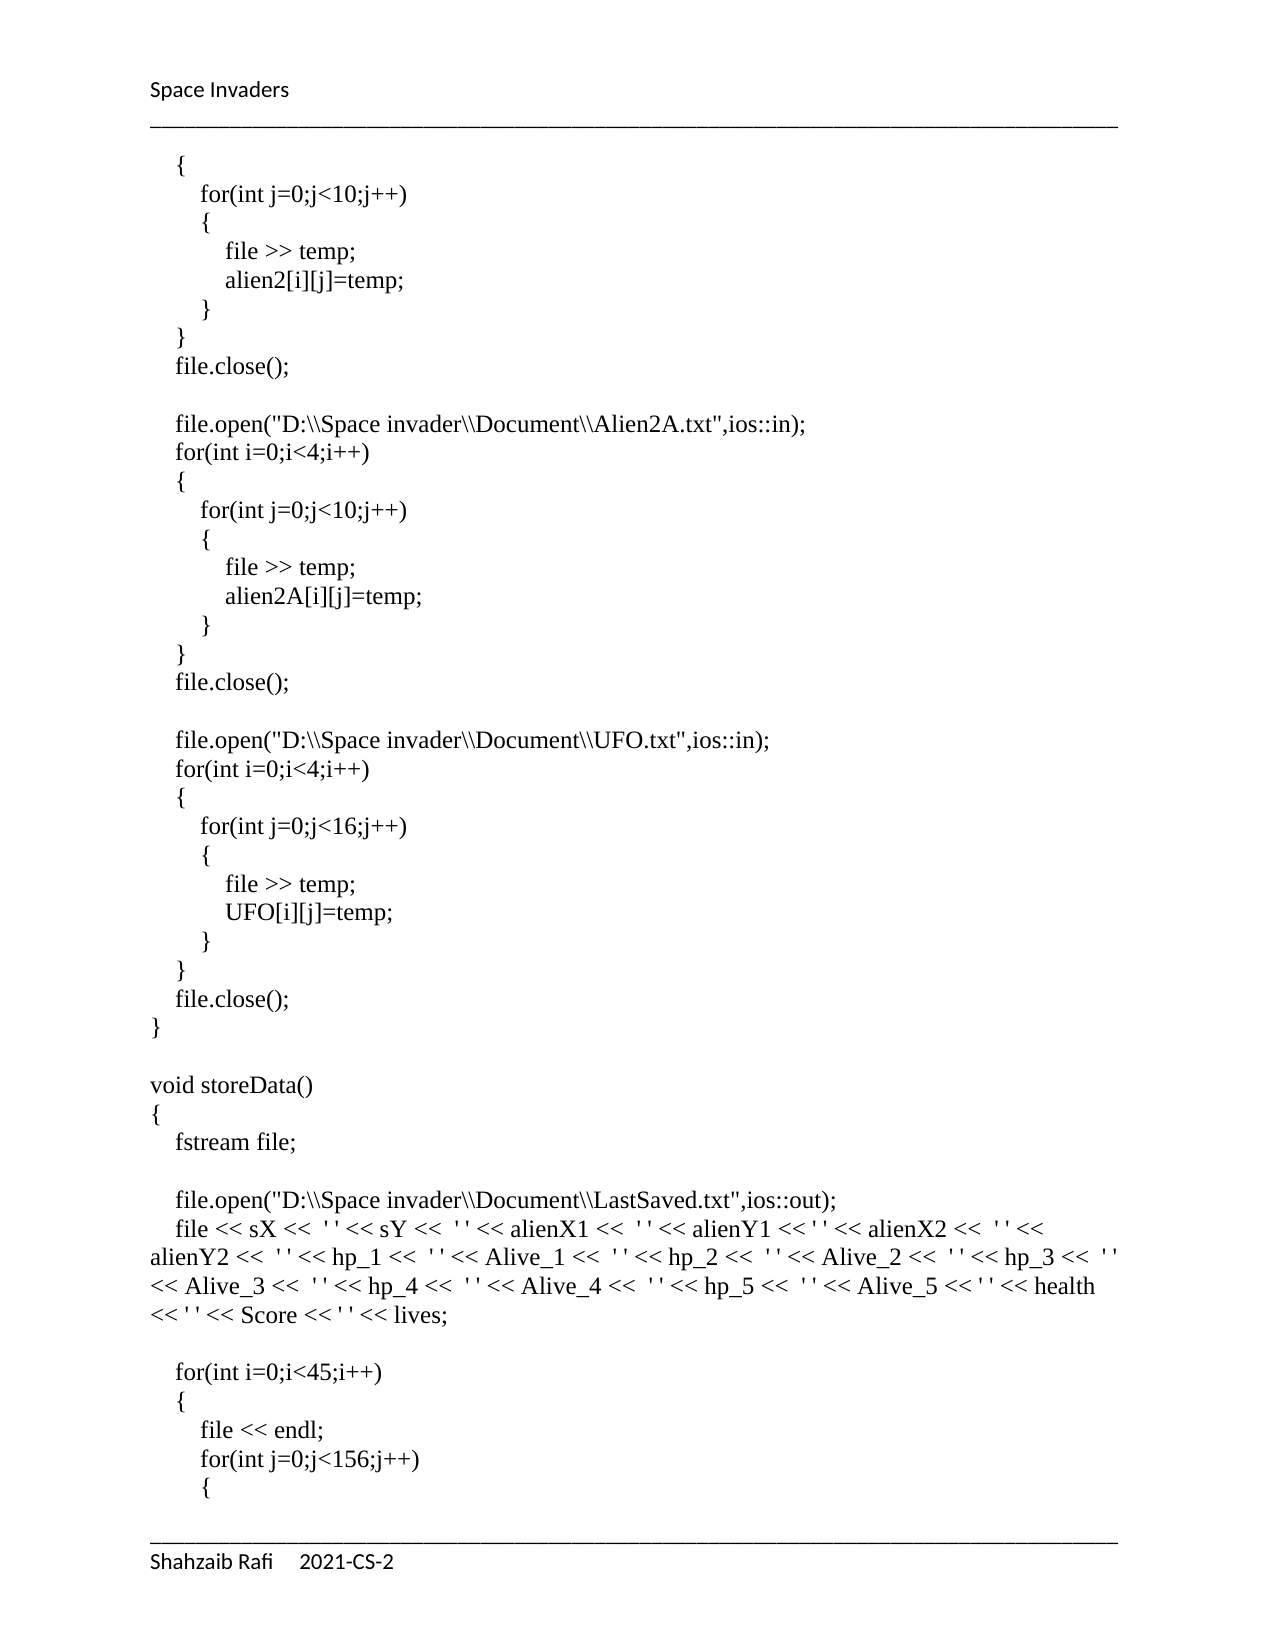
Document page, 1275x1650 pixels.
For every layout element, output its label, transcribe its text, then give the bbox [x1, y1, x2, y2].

text } [150, 955, 1125, 984]
text { [150, 150, 1125, 179]
text file.open("D:\\Space invader\\Document\\LastSaved.txt",ios::out); [150, 1185, 1125, 1214]
text for(int i=0;i<45;i++) [150, 1357, 1125, 1386]
text { [150, 524, 1125, 552]
text for(int i=0;i<4;i++) [150, 754, 1125, 782]
text } [150, 1012, 1125, 1041]
text void storeData() [150, 1070, 1125, 1099]
text file << endl; [150, 1415, 1125, 1444]
text { [150, 1099, 1125, 1127]
text { [150, 1386, 1125, 1415]
text } [150, 294, 1125, 322]
text alien2A[i][j]=temp; [150, 581, 1125, 610]
text } [150, 926, 1125, 955]
text { [150, 1472, 1125, 1501]
text file.close(); [150, 351, 1125, 380]
text file.open("D:\\Space invader\\Document\\Alien2A.txt",ios::in); [150, 409, 1125, 437]
text for(int j=0;j<10;j++) [150, 495, 1125, 524]
text { [150, 782, 1125, 811]
text { [150, 840, 1125, 869]
text fstream file; [150, 1127, 1125, 1156]
text file.open("D:\\Space invader\\Document\\UFO.txt",ios::in); [150, 725, 1125, 754]
text file << sX << ' ' << sY << ' ' << alienX1 << ' ' << alienY1 << ' ' << alienX2 << ' ' << alienY2 << ' ' << hp_1 << ' ' << Alive_1 << ' ' << hp_2 << ' ' << Alive_2 << ' ' << hp_3 << ' ' << Alive_3 << ' ' << hp_4 << ' ' << Alive_4 << ' ' << hp_5 << ' ' << Alive_5 << ' ' << health << ' ' << Score << ' ' << lives; [150, 1214, 1125, 1329]
text file >> temp; [150, 552, 1125, 581]
text file >> temp; [150, 236, 1125, 265]
text } [150, 610, 1125, 639]
text for(int j=0;j<156;j++) [150, 1444, 1125, 1472]
text for(int j=0;j<16;j++) [150, 811, 1125, 840]
text { [150, 207, 1125, 236]
text file >> temp; [150, 869, 1125, 897]
text for(int i=0;i<4;i++) [150, 437, 1125, 466]
text alien2[i][j]=temp; [150, 265, 1125, 294]
text } [150, 322, 1125, 351]
text file.close(); [150, 984, 1125, 1012]
text { [150, 466, 1125, 495]
text UFO[i][j]=temp; [150, 897, 1125, 926]
text file.close(); [150, 667, 1125, 696]
text } [150, 639, 1125, 667]
text for(int j=0;j<10;j++) [150, 179, 1125, 207]
